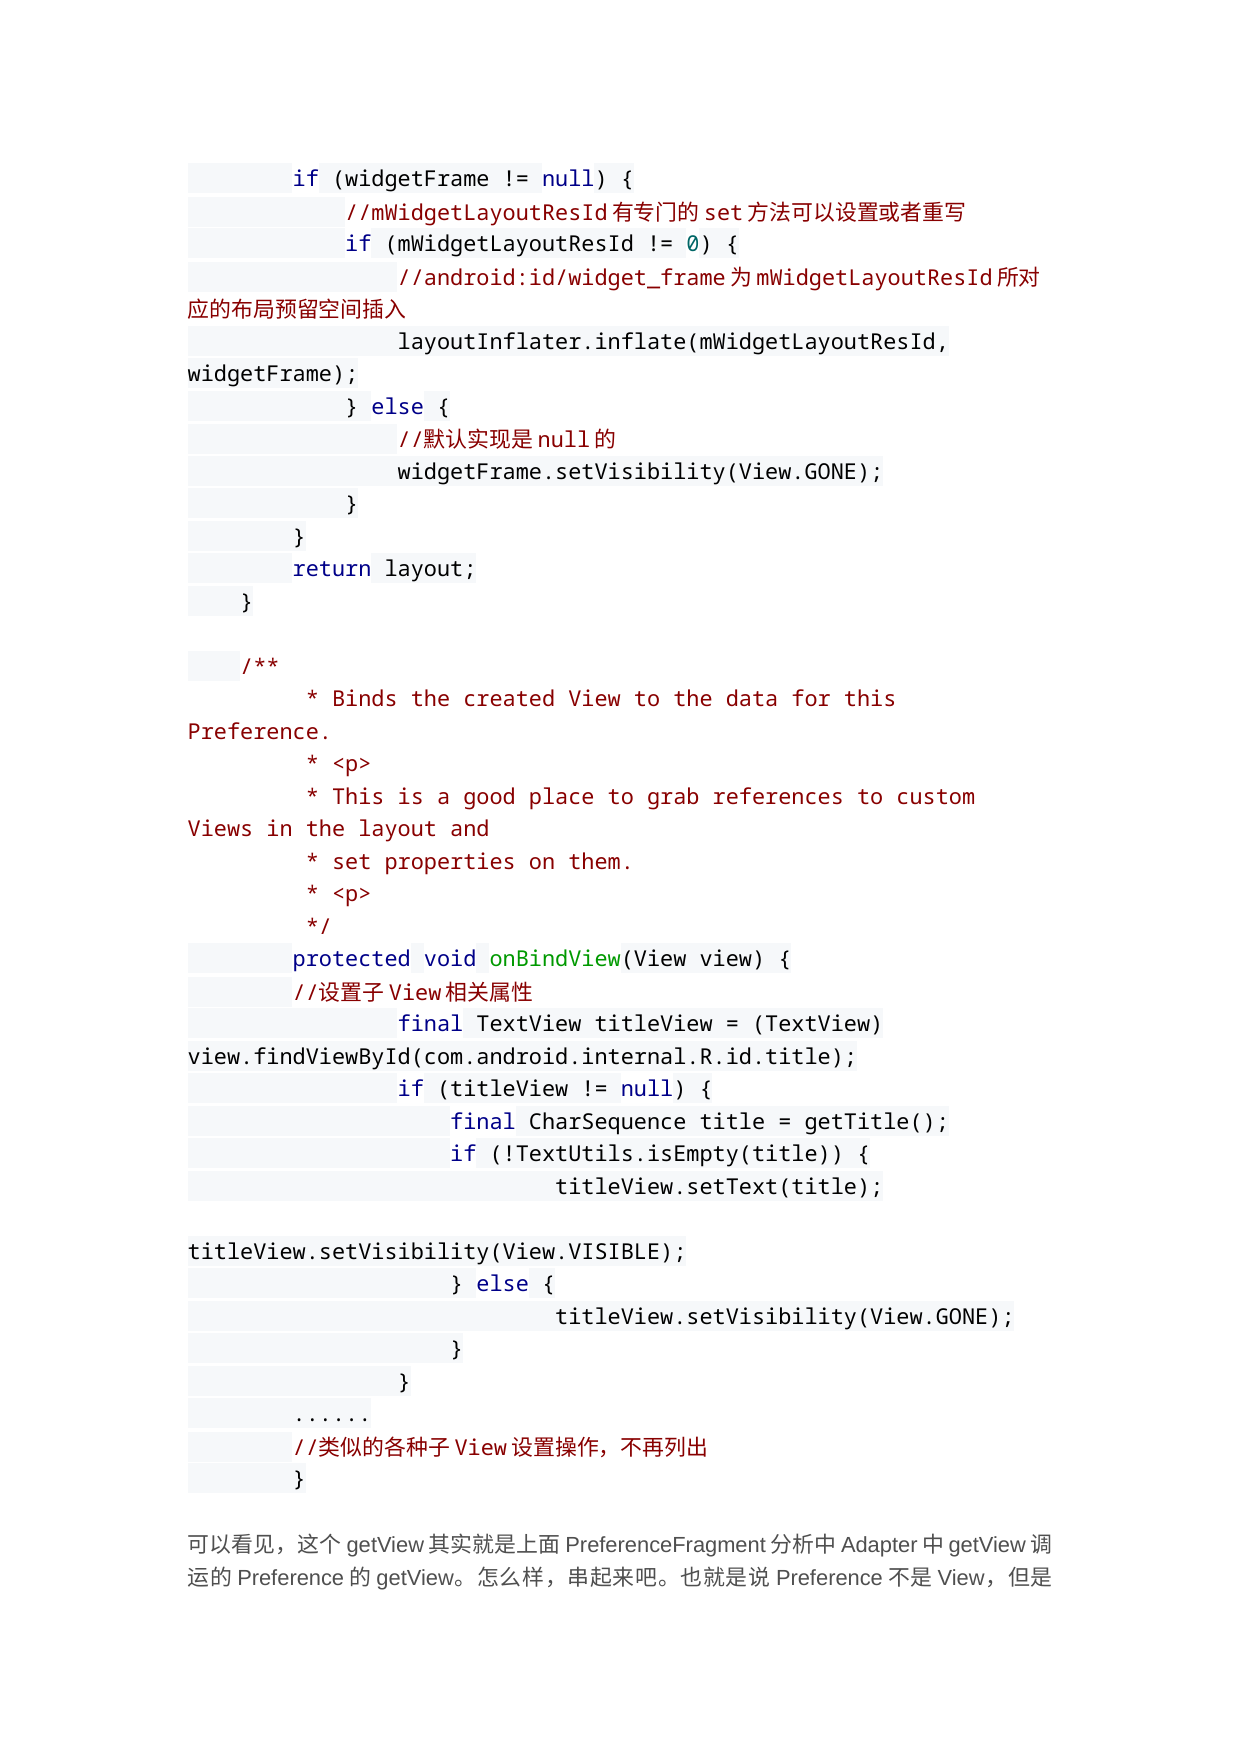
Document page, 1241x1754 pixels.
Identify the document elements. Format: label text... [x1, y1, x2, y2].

text } else { [187, 1267, 1053, 1299]
text //android:id/widget_frame为mWidgetLayoutResId所对应的布局预留空间插入 [187, 259, 1053, 324]
text //默认实现是null的 [187, 422, 1053, 454]
text ...... [187, 1397, 1053, 1429]
text if (titleView != null) { [187, 1072, 1053, 1104]
text widgetFrame.setVisibility(View.GONE); [187, 454, 1053, 487]
text titleView.setText(title); [187, 1169, 1053, 1202]
text } [187, 584, 1053, 617]
text final CharSequence title = getTitle(); [187, 1104, 1053, 1137]
text titleView.setVisibility(View.GONE); [187, 1299, 1053, 1332]
text if (widgetFrame != null) { [187, 162, 1053, 194]
text //类似的各种子View设置操作，不再列出 [187, 1429, 1053, 1462]
text if (!TextUtils.isEmpty(title)) { [187, 1137, 1053, 1169]
text } [187, 1364, 1053, 1397]
text titleView.setVisibility(View.VISIBLE); [187, 1202, 1053, 1267]
text * set properties on them. [187, 844, 1053, 877]
text * <p> [187, 747, 1053, 779]
text } [187, 1332, 1053, 1364]
text } [187, 519, 1053, 552]
text /** [187, 649, 1053, 682]
text } [187, 1462, 1053, 1494]
text } else { [187, 389, 1053, 422]
text final TextView titleView = (TextView) view.findViewById(com.android.internal.R.id.title); [187, 1007, 1053, 1072]
text //mWidgetLayoutResId有专门的set方法可以设置或者重写 [187, 194, 1053, 227]
text layoutInflater.inflate(mWidgetLayoutResId, widgetFrame); [187, 324, 1053, 389]
text } [187, 487, 1053, 519]
text */ [187, 909, 1053, 942]
text protected void onBindView(View view) { [187, 942, 1053, 974]
text * <p> [187, 877, 1053, 909]
text return layout; [187, 552, 1053, 584]
text //设置子View相关属性 [187, 974, 1053, 1007]
text if (mWidgetLayoutResId != 0) { [187, 227, 1053, 259]
text * Binds the created View to the data for this Preference. [187, 682, 1053, 747]
text * This is a good place to grab references to custom Views in the layout and [187, 779, 1053, 844]
